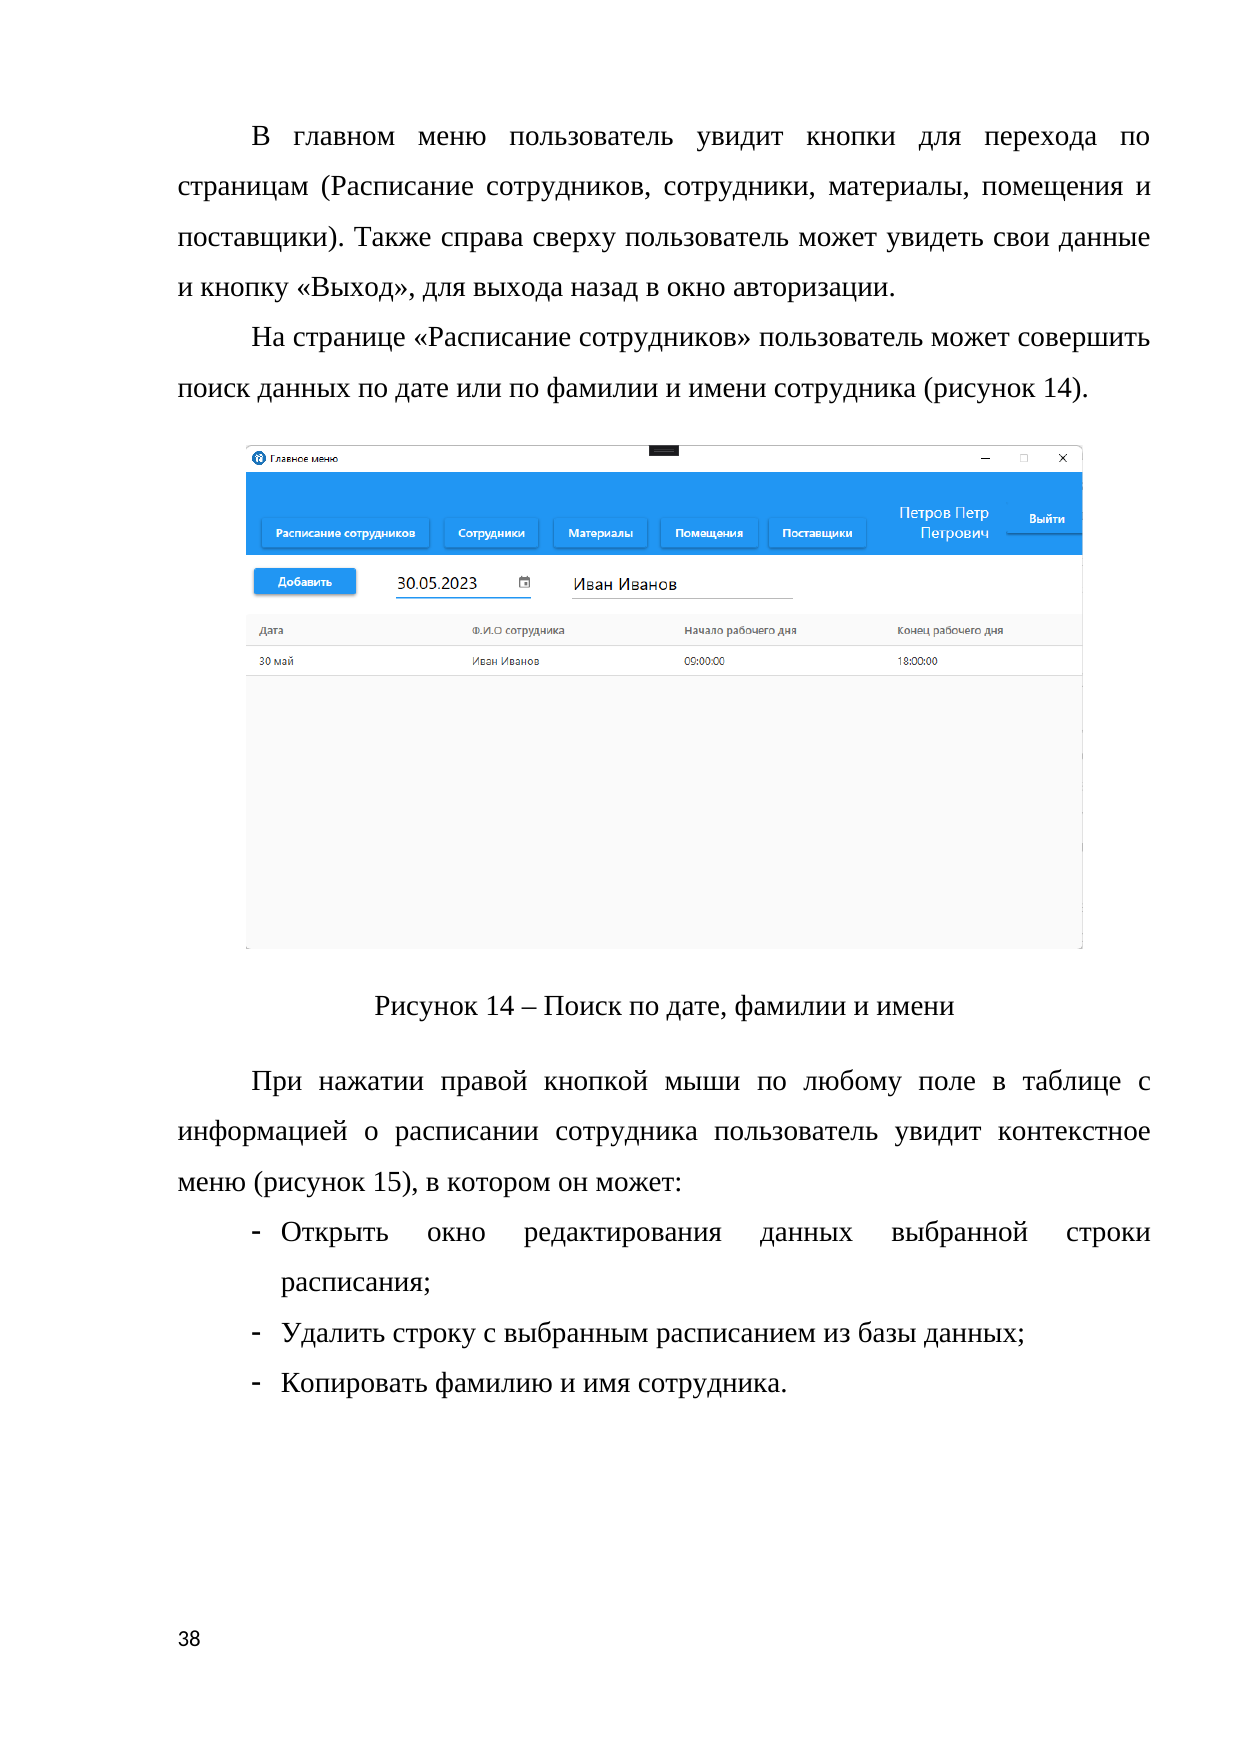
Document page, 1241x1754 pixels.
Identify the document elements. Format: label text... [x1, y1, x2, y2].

picture [246, 445, 1083, 949]
list Копировать фамилию и имя сотрудника. [251, 1365, 1152, 1399]
text При нажатии правой кнопкой мыши по любому поле в таблице с информацией о расписании сотрудника пользователь увидит контекстное меню (рисунок 15), в котором он может: [177, 1063, 1152, 1197]
list Открыть окно редактирования данных выбранной строки расписания; [251, 1214, 1152, 1298]
list Удалить строку с выбранным расписанием из базы данных; [251, 1315, 1152, 1348]
list Рисунок 14 – Поиск по дате, фамилии и имени [177, 988, 1152, 1021]
text На странице «Расписание сотрудников» пользователь может совершить поиск данных по дате или по фамилии и имени сотрудника (рисунок 14). [177, 319, 1152, 403]
text В главном меню пользователь увидит кнопки для перехода по страницам (Расписание сотрудников, сотрудники, материалы, помещения и поставщики). Также справа сверху пользователь может увидеть свои данные и кнопку «Выход», для выхода назад в окно авторизации. [177, 118, 1152, 303]
